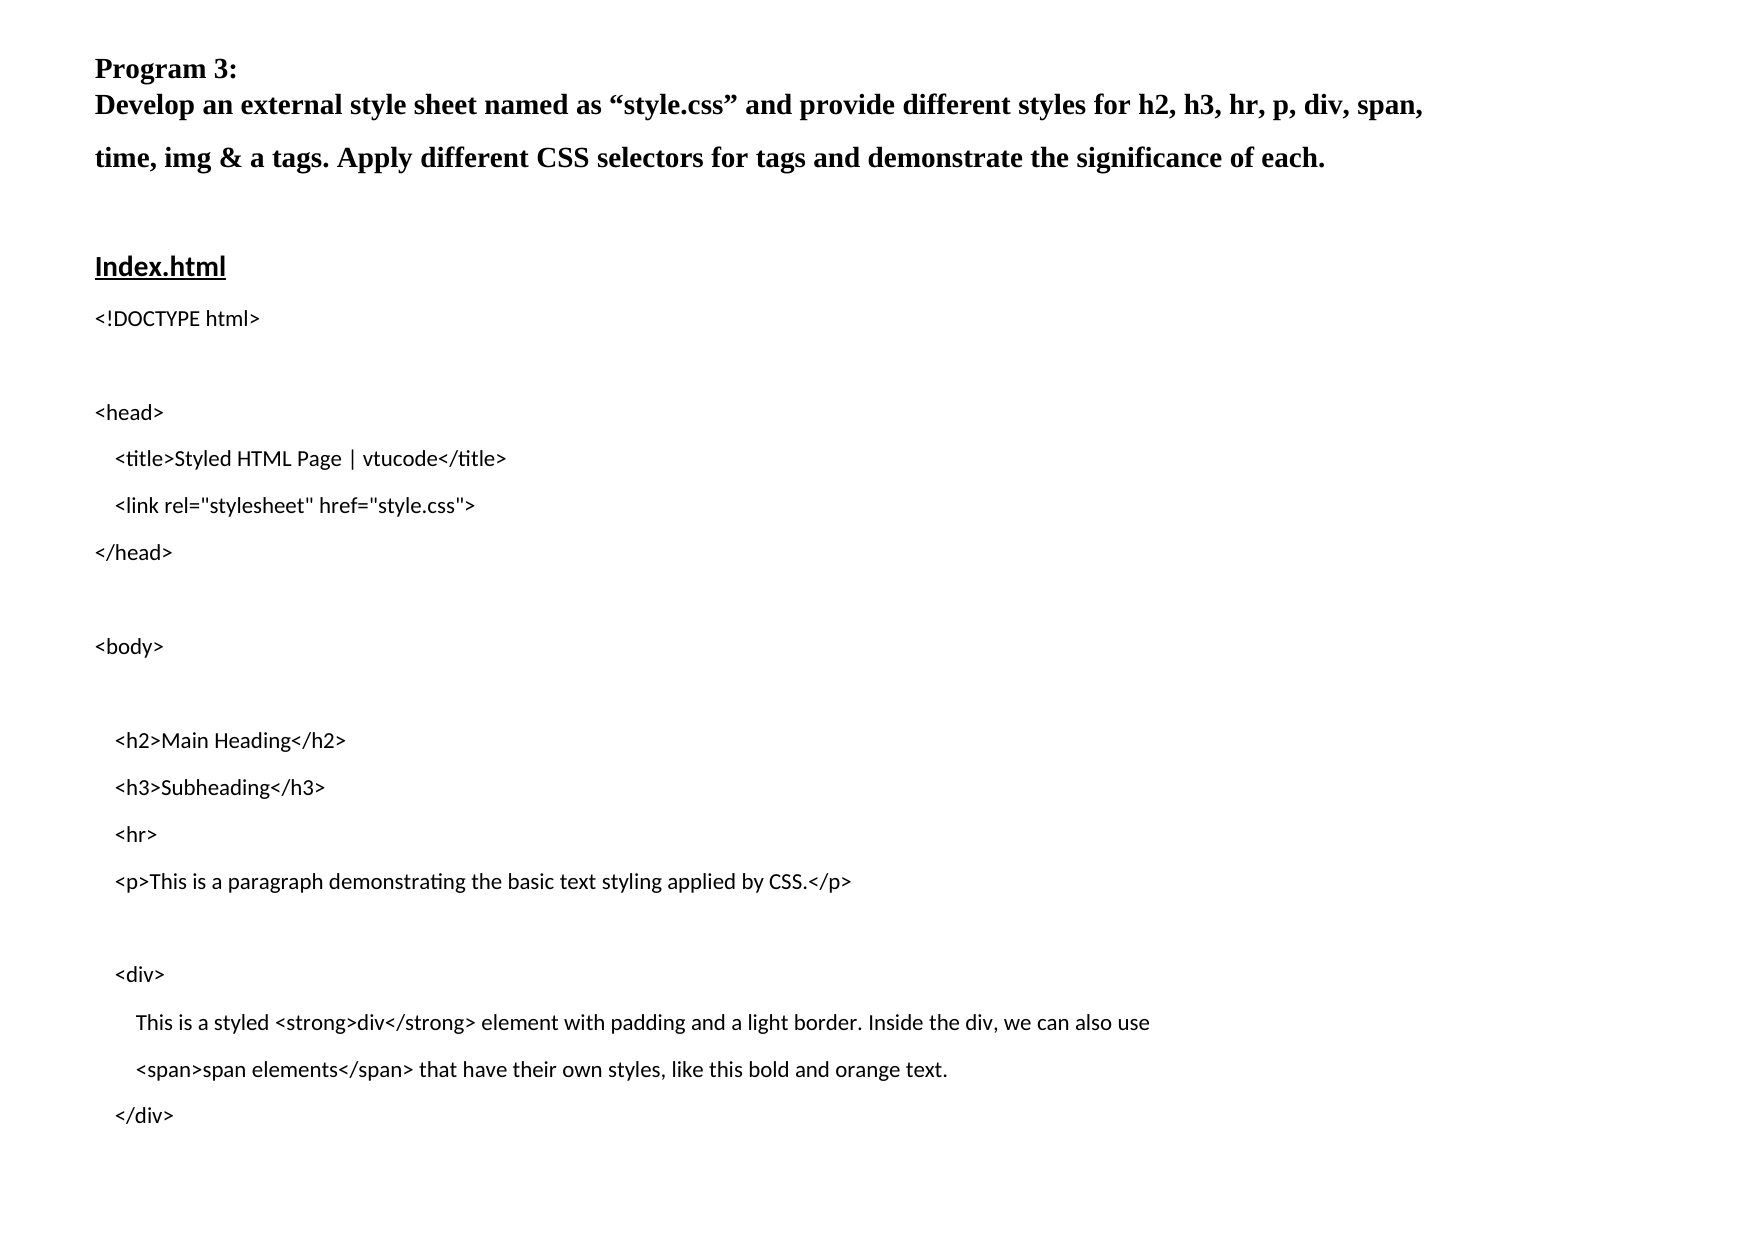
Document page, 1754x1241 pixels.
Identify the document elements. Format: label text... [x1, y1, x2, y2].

text This is a styled <strong>div</strong> element with padding and a light border. Inside the div, we can also use [136, 1008, 1502, 1036]
text <span>span elements</span> that have their own styles, like this bold and orange text. [136, 1055, 1502, 1083]
text <h2>Main Heading</h2> [114, 726, 1502, 754]
subtitle Program 3: [94, 51, 1502, 84]
text Index.html [94, 248, 1502, 283]
text <title>Styled HTML Page | vtucode</title> [114, 444, 1502, 472]
text <p>This is a paragraph demonstrating the basic text styling applied by CSS.</p> [114, 867, 1502, 895]
text <!DOCTYPE html> [94, 304, 1502, 332]
text </div> [114, 1101, 1502, 1129]
text <head> [94, 398, 1502, 426]
text <link rel="stylesheet" href="style.css"> [114, 491, 1502, 519]
text <hr> [114, 820, 1502, 848]
text <div> [114, 961, 1502, 989]
text Develop an external style sheet named as “style.css” and provide different styles for h2, h3, hr, p, div, span, time, img & a tags. Apply different CSS selectors for tags and demonstrate the significance of each. [94, 87, 1471, 174]
text <h3>Subheading</h3> [114, 773, 1502, 801]
text </head> [94, 538, 1502, 567]
text <body> [94, 632, 1502, 660]
